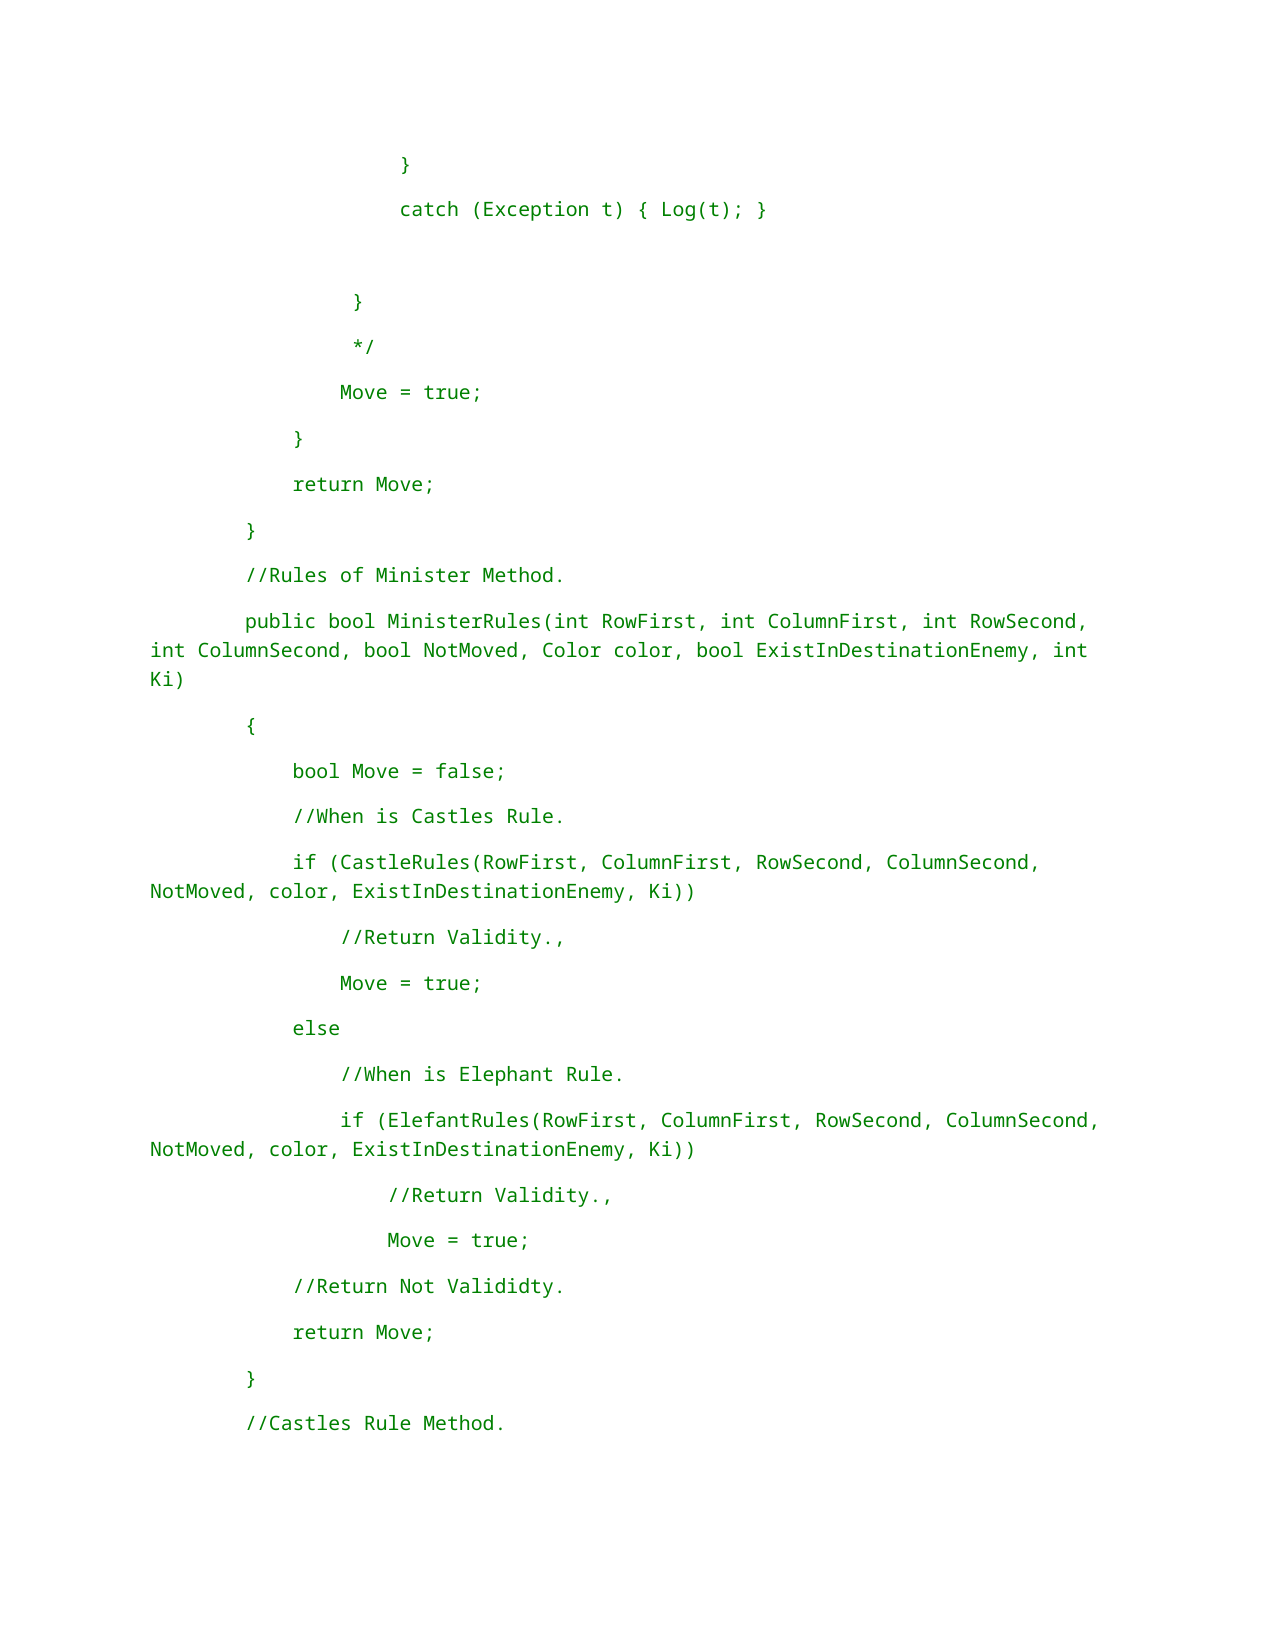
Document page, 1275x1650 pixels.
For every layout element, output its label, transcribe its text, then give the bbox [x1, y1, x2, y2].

text { [150, 711, 1125, 738]
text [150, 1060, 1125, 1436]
text Move = true; [150, 379, 1125, 406]
text if (CastleRules(RowFirst, ColumnFirst, RowSecond, ColumnSecond, NotMoved, color, ExistInDestinationEnemy, Ki)) [150, 848, 1125, 904]
text bool Move = false; [150, 757, 1125, 784]
text catch (Exception t) { Log(t); } [150, 196, 1125, 223]
text } [150, 516, 1125, 543]
text //Return Validity., [150, 923, 1125, 950]
text Move = true; [150, 969, 1125, 996]
text } [150, 287, 1125, 314]
text public bool MinisterRules(int RowFirst, int ColumnFirst, int RowSecond, int ColumnSecond, bool NotMoved, Color color, bool ExistInDestinationEnemy, int Ki) [150, 607, 1125, 692]
text } [150, 424, 1125, 451]
text //When is Castles Rule. [150, 803, 1125, 829]
text */ [150, 333, 1125, 360]
text //Rules of Minister Method. [150, 562, 1125, 588]
text return Move; [150, 470, 1125, 497]
text else [150, 1014, 1125, 1042]
text } [150, 150, 1125, 177]
